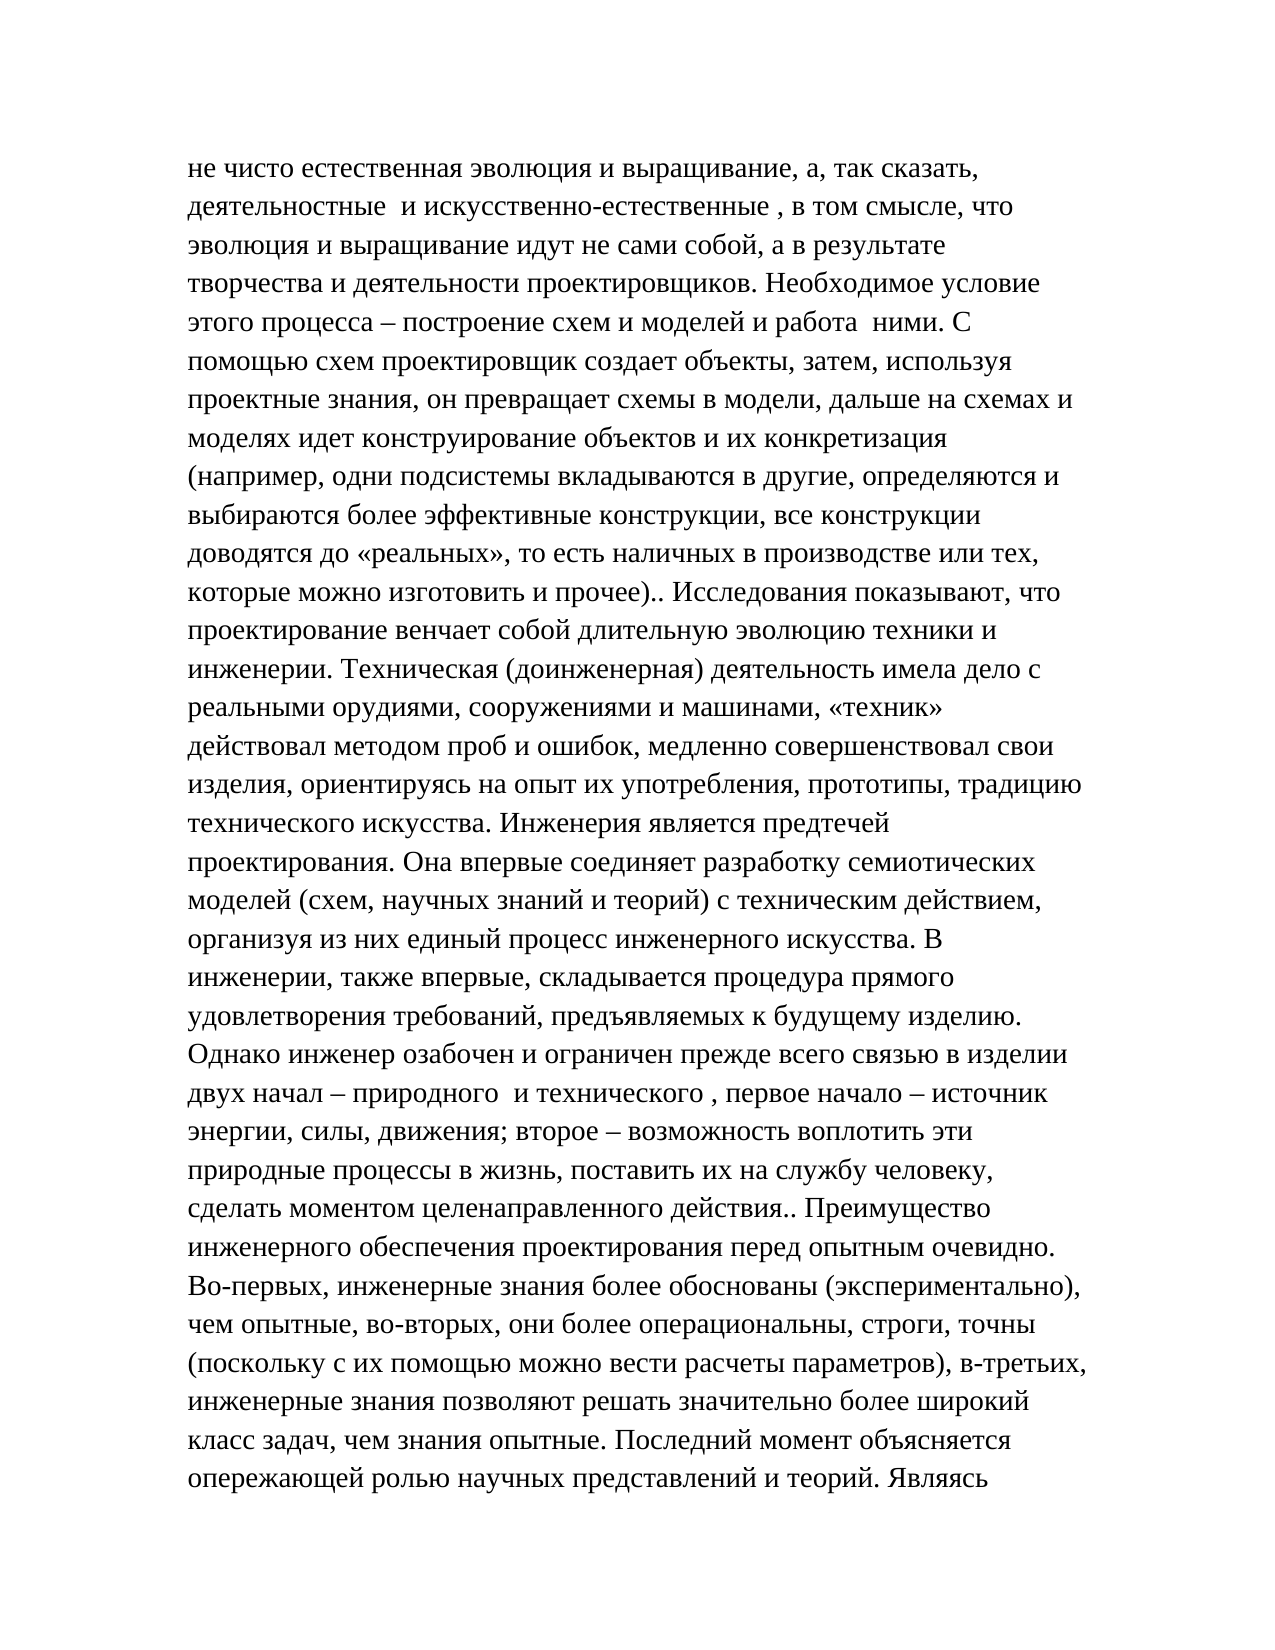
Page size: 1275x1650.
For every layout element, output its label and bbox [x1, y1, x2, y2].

text [187, 150, 1087, 1494]
